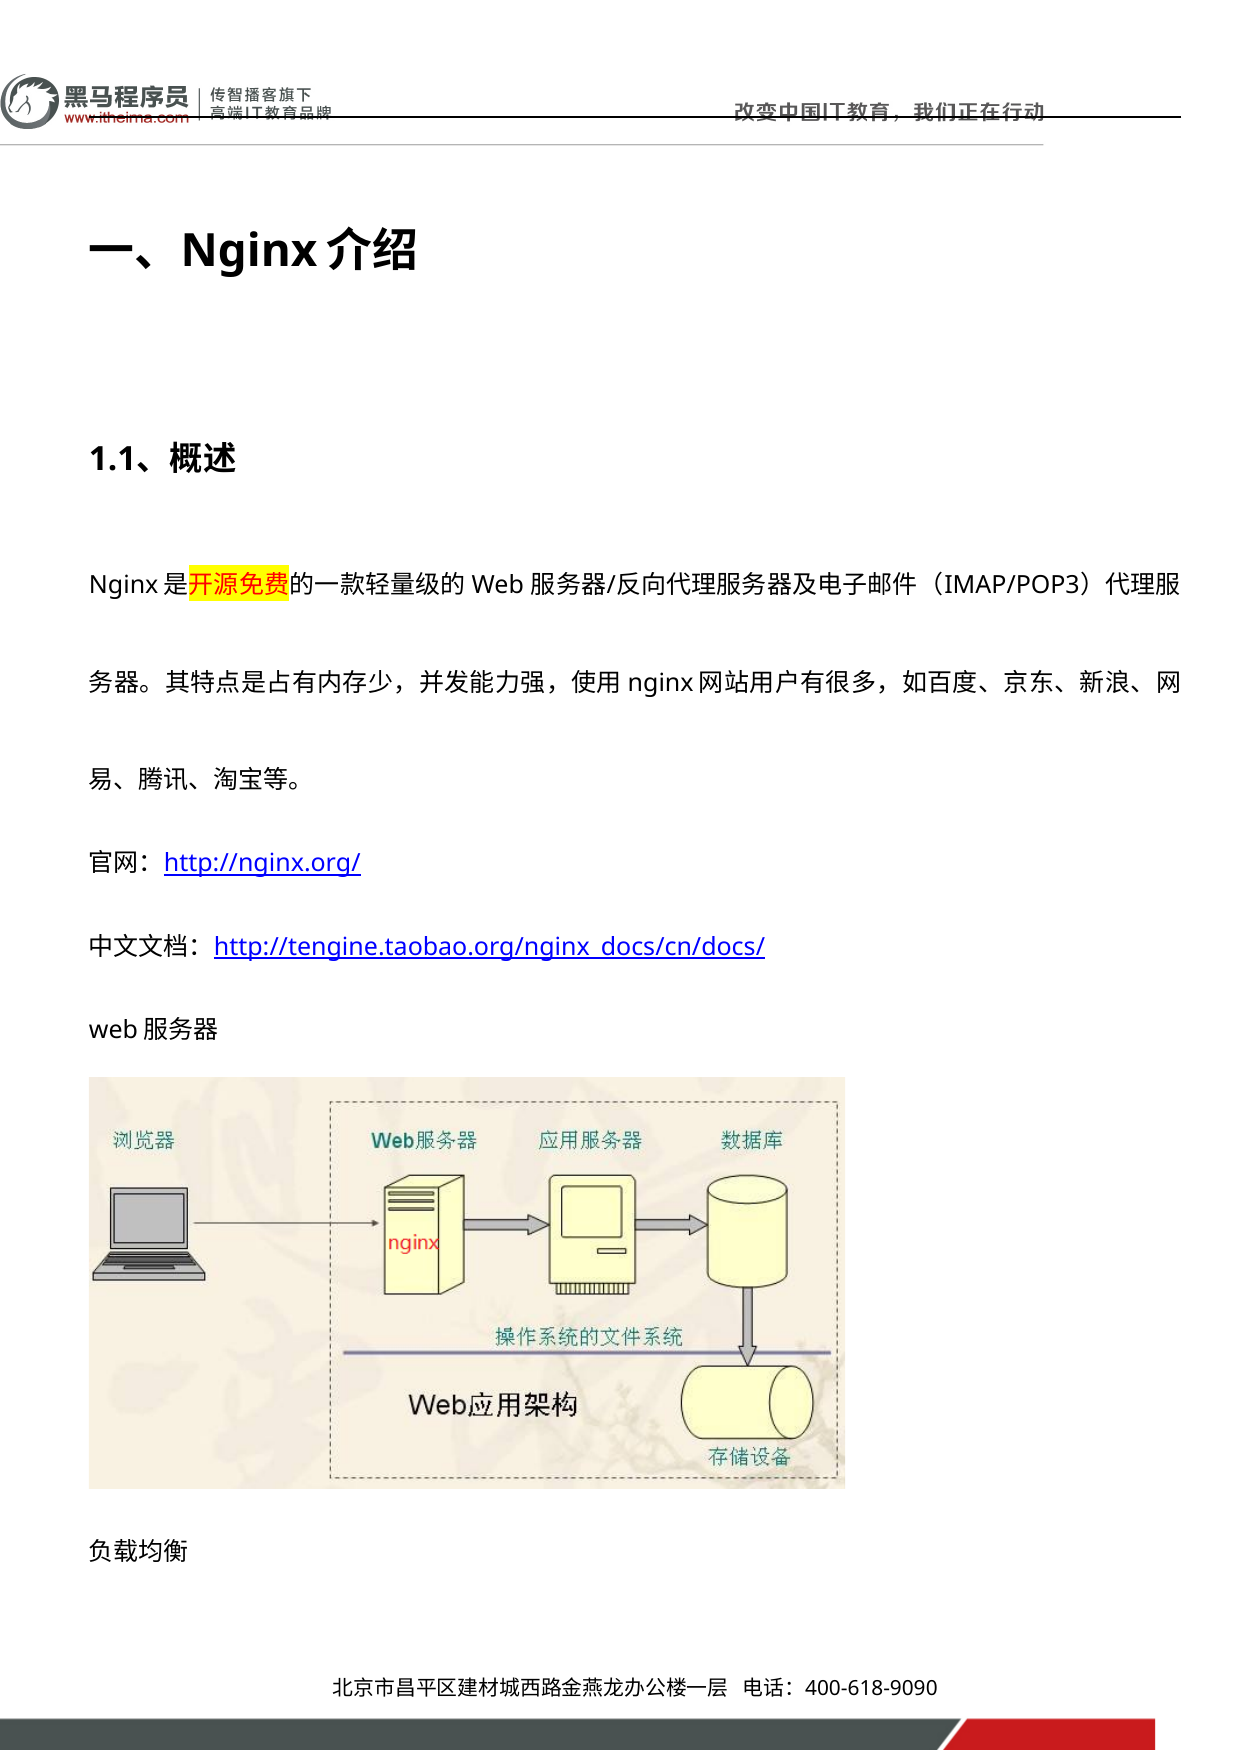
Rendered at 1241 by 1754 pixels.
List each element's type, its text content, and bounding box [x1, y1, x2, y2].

picture [88, 1077, 846, 1489]
text 负载均衡 [89, 1517, 1181, 1582]
text web服务器 [89, 995, 1181, 1060]
subtitle 1.1、概述 [89, 423, 1181, 488]
text Nginx是开源免费的一款轻量级的Web 服务器/反向代理服务器及电子邮件（IMAP/POP3）代理服务器。其特点是占有内存少，并发能力强，使用nginx网站用户有很多，如百度、京东、新浪、网易、腾讯、淘宝等。 [89, 550, 1181, 810]
subtitle 一、Nginx介绍 [89, 197, 1181, 295]
picture [0, 3, 1147, 153]
picture [0, 1659, 1156, 1750]
text 中文文档：http://tengine.taobao.org/nginx_docs/cn/docs/ [89, 912, 1181, 977]
text 官网：http://nginx.org/ [89, 828, 1181, 893]
